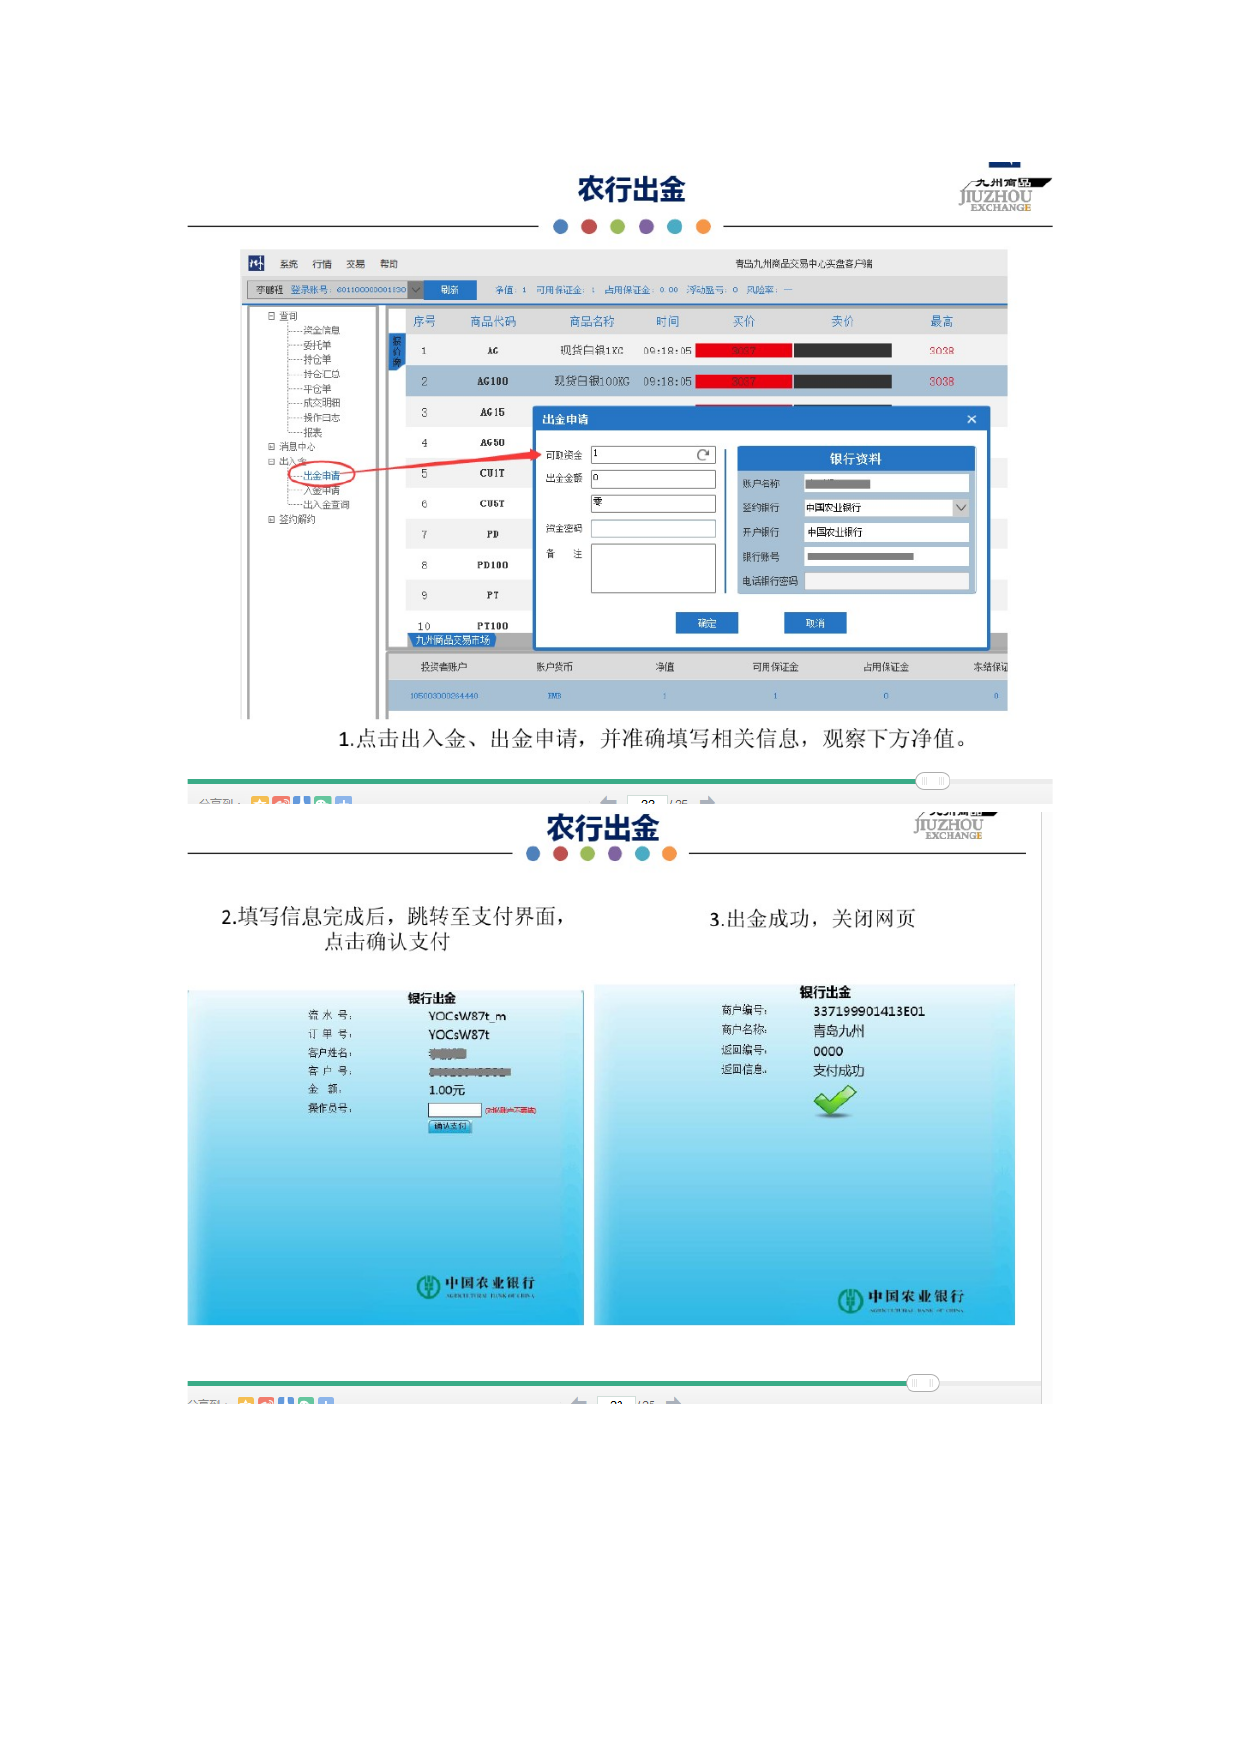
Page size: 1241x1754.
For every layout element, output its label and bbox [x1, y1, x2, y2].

picture [187, 162, 1053, 804]
picture [187, 812, 1053, 1404]
